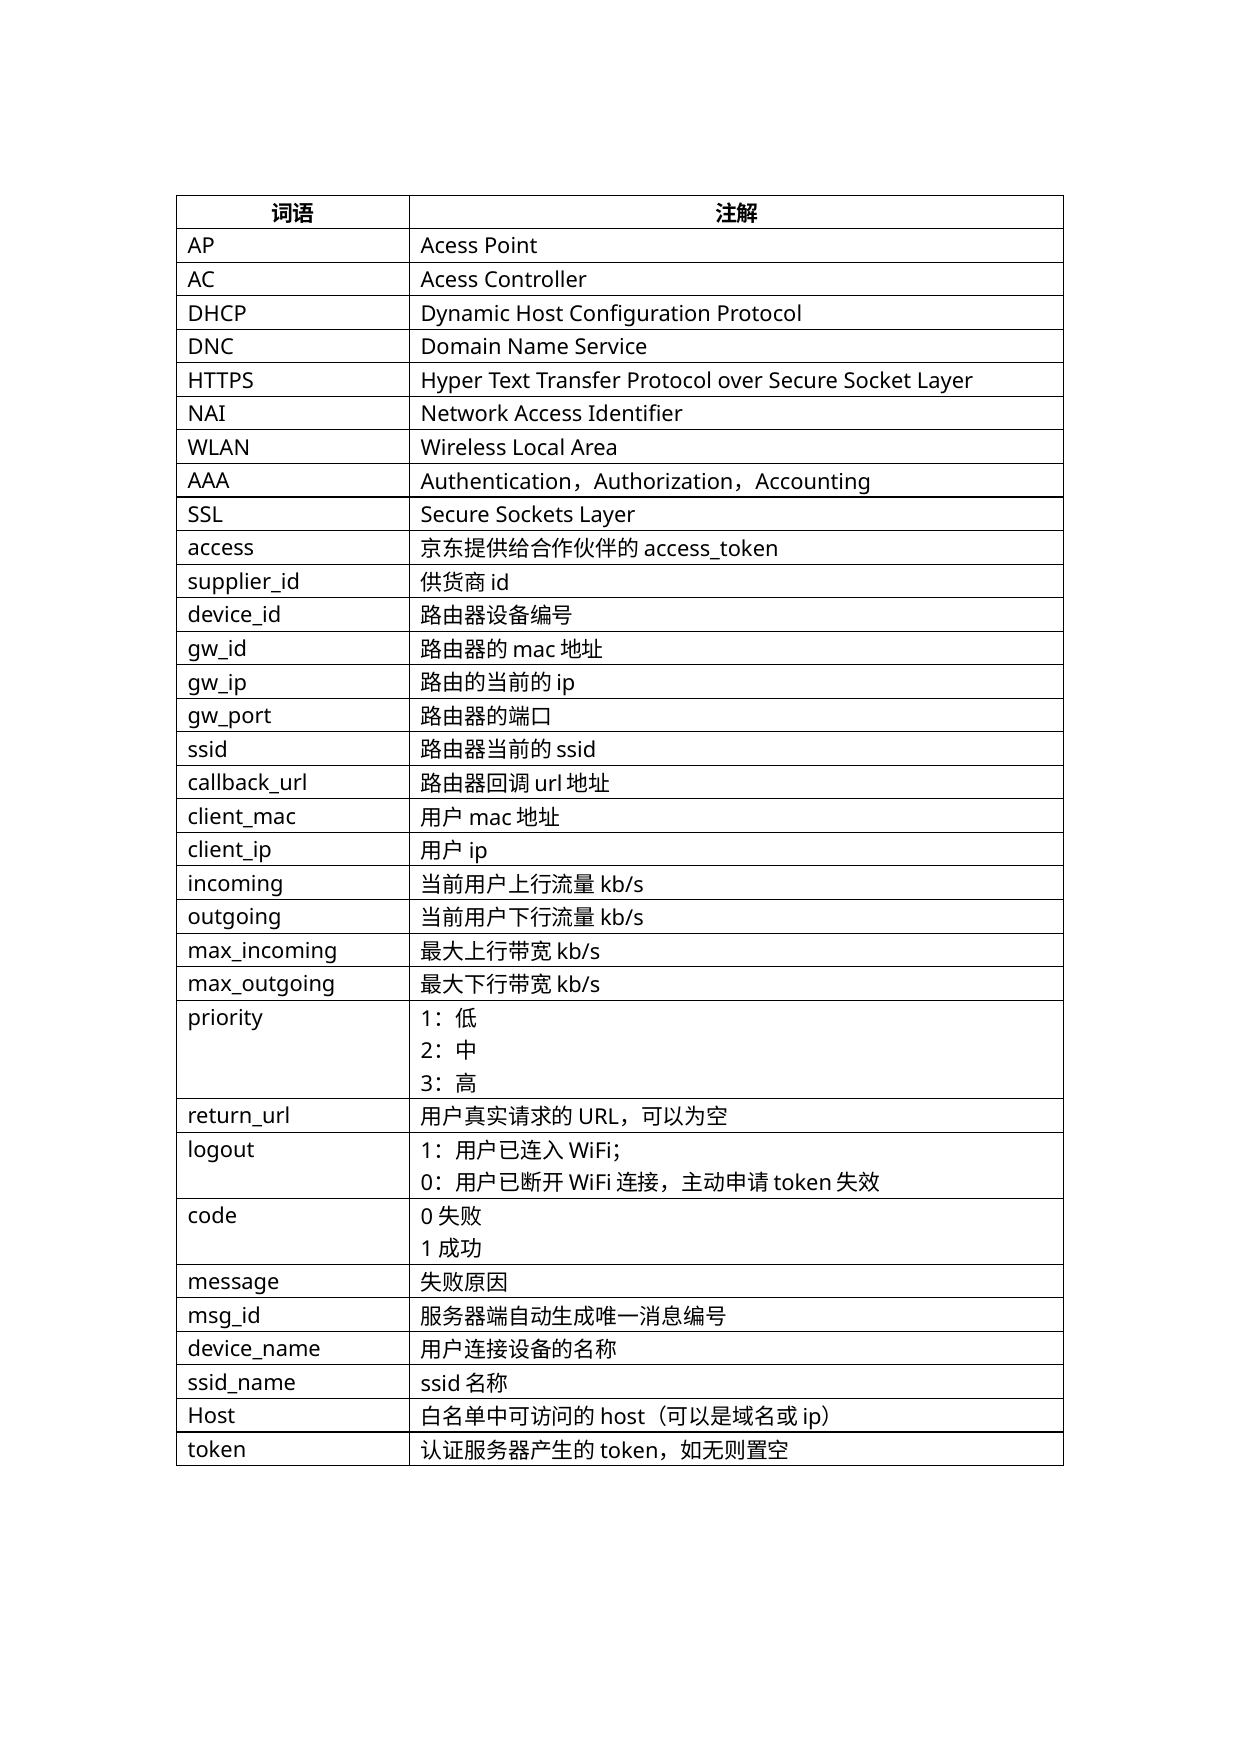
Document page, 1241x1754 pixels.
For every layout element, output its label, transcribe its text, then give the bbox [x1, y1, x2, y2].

table_cell ssid名称 [410, 1365, 1063, 1398]
table_cell 当前用户上行流量kb/s [410, 866, 1063, 899]
table_cell 认证服务器产生的token，如无则置空 [410, 1433, 1063, 1465]
table_cell AC [177, 263, 409, 295]
table_cell DHCP [177, 296, 409, 329]
table_cell 京东提供给合作伙伴的access_token [410, 531, 1063, 563]
table_cell message [177, 1265, 409, 1297]
table_cell 用户ip [410, 833, 1063, 865]
table_cell Authentication，Authorization，Accounting [410, 464, 1063, 496]
table_cell 服务器端自动生成唯一消息编号 [410, 1298, 1063, 1331]
table_cell 0 失败 1 成功 [410, 1199, 1063, 1264]
table_cell 1：低 2：中 3：高 [410, 1001, 1063, 1098]
table_header 注解 [410, 196, 1063, 228]
table_header 词语 [177, 196, 409, 228]
table_cell 最大下行带宽 kb/s [410, 967, 1063, 999]
table_cell 当前用户下行流量kb/s [410, 900, 1063, 932]
table_cell gw_id [177, 632, 409, 664]
table_cell max_outgoing [177, 967, 409, 999]
table_cell HTTPS [177, 363, 409, 396]
table_cell logout [177, 1133, 409, 1198]
table_cell AAA [177, 464, 409, 496]
table_cell supplier_id [177, 565, 409, 597]
table_cell 最大上行带宽 kb/s [410, 934, 1063, 966]
table_cell msg_id [177, 1298, 409, 1331]
table_cell 用户mac地址 [410, 799, 1063, 832]
table_cell 用户真实请求的URL，可以为空 [410, 1099, 1063, 1132]
table_cell access [177, 531, 409, 563]
table_cell 供货商id [410, 565, 1063, 597]
table_cell code [177, 1199, 409, 1264]
table_cell SSL [177, 498, 409, 530]
table_cell callback_url [177, 766, 409, 798]
table_cell Network Access Identifier [410, 397, 1063, 429]
table_cell client_ip [177, 833, 409, 865]
table_cell client_mac [177, 799, 409, 832]
table_cell Host [177, 1399, 409, 1431]
table_cell 路由器当前的ssid [410, 732, 1063, 765]
table_cell ssid_name [177, 1365, 409, 1398]
table_cell 1：用户已连入WiFi； 0：用户已断开WiFi连接，主动申请token失效 [410, 1133, 1063, 1198]
table_cell 路由器的端口 [410, 699, 1063, 731]
table_cell outgoing [177, 900, 409, 932]
table_cell 路由器设备编号 [410, 598, 1063, 631]
table_cell device_name [177, 1332, 409, 1364]
table_cell Wireless Local Area [410, 430, 1063, 463]
table_cell Dynamic Host Configuration Protocol [410, 296, 1063, 329]
table_cell DNC [177, 330, 409, 362]
table_cell NAI [177, 397, 409, 429]
table_cell ssid [177, 732, 409, 765]
table_cell gw_port [177, 699, 409, 731]
table_cell priority [177, 1001, 409, 1098]
table_cell gw_ip [177, 665, 409, 698]
table_cell device_id [177, 598, 409, 631]
table_cell 用户连接设备的名称 [410, 1332, 1063, 1364]
table_cell token [177, 1433, 409, 1465]
table_cell max_incoming [177, 934, 409, 966]
table_cell incoming [177, 866, 409, 899]
table_cell return_url [177, 1099, 409, 1132]
table_cell 路由器的mac地址 [410, 632, 1063, 664]
table_cell Secure Sockets Layer [410, 498, 1063, 530]
table_cell Acess Controller [410, 263, 1063, 295]
table_cell WLAN [177, 430, 409, 463]
table_cell 路由器回调url地址 [410, 766, 1063, 798]
table_cell Acess Point [410, 229, 1063, 262]
table_cell 失败原因 [410, 1265, 1063, 1297]
table_cell 白名单中可访问的host（可以是域名或ip） [410, 1399, 1063, 1431]
table_cell 路由的当前的ip [410, 665, 1063, 698]
table_cell Domain Name Service [410, 330, 1063, 362]
table_cell AP [177, 229, 409, 262]
table_cell Hyper Text Transfer Protocol over Secure Socket Layer [410, 363, 1063, 396]
